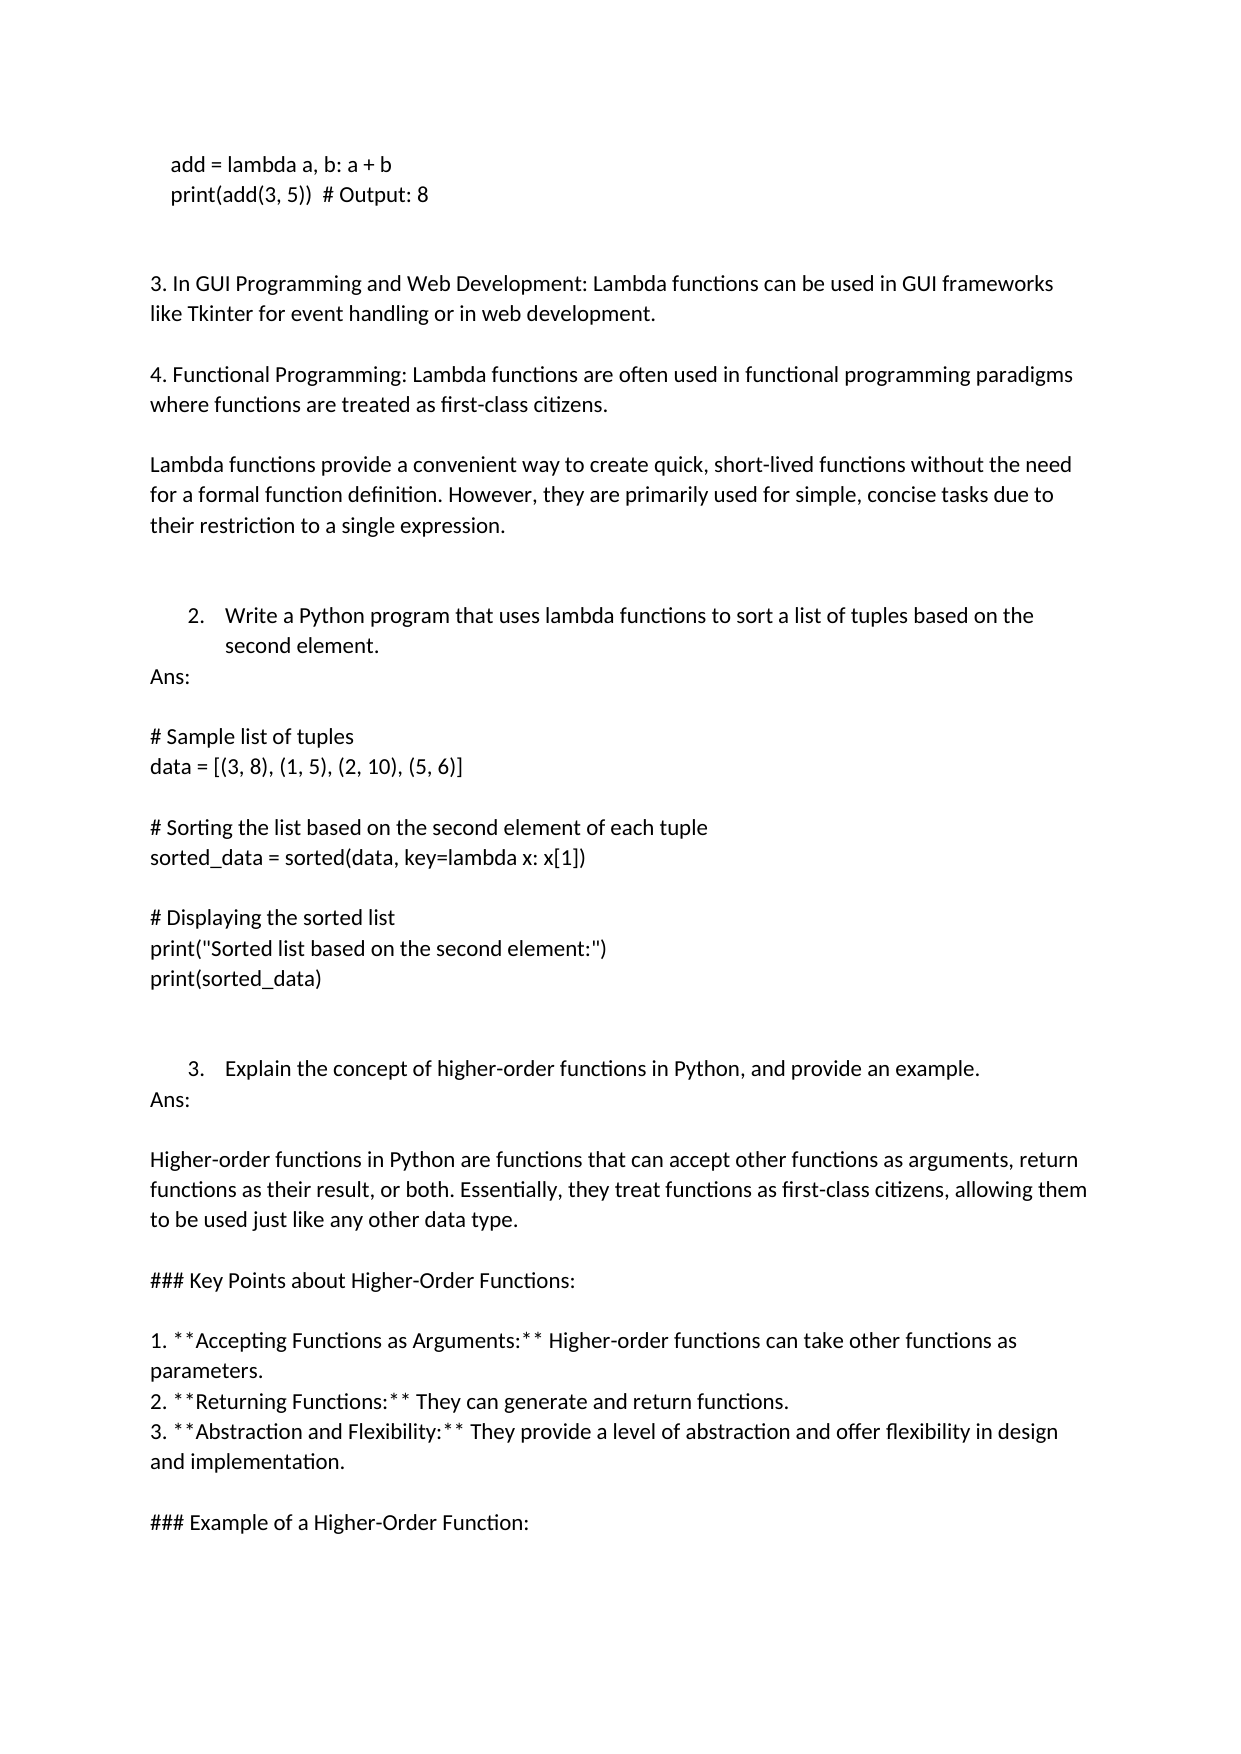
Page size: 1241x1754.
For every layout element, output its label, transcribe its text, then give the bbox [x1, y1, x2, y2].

text 3. **Abstraction and Flexibility:** They provide a level of abstraction and offer flexibility in design and implementation. [150, 1417, 1090, 1475]
text # Sample list of tuples [150, 722, 1090, 750]
text ### Example of a Higher-Order Function: [150, 1508, 1090, 1536]
text 4. Functional Programming: Lambda functions are often used in functional programming paradigms where functions are treated as first-class citizens. [150, 360, 1090, 418]
text 3. In GUI Programming and Web Development: Lambda functions can be used in GUI frameworks like Tkinter for event handling or in web development. [150, 269, 1090, 327]
text sorted_data = sorted(data, key=lambda x: x[1]) [150, 843, 1090, 871]
text print(add(3, 5)) # Output: 8 [150, 180, 1090, 208]
text ### Key Points about Higher-Order Functions: [150, 1266, 1090, 1294]
text 1. **Accepting Functions as Arguments:** Higher-order functions can take other functions as parameters. [150, 1326, 1090, 1384]
text data = [(3, 8), (1, 5), (2, 10), (5, 6)] [150, 752, 1090, 780]
text add = lambda a, b: a + b [150, 150, 1090, 178]
text # Sorting the list based on the second element of each tuple [150, 813, 1090, 841]
text Lambda functions provide a convenient way to create quick, short-lived functions without the need for a formal function definition. However, they are primarily used for simple, concise tasks due to their restriction to a single expression. [150, 450, 1090, 539]
text print("Sorted list based on the second element:") [150, 934, 1090, 962]
list Write a Python program that uses lambda functions to sort a list of tuples based on the second element. [187, 601, 1090, 659]
text Higher-order functions in Python are functions that can accept other functions as arguments, return functions as their result, or both. Essentially, they treat functions as first-class citizens, allowing them to be used just like any other data type. [150, 1145, 1090, 1233]
text print(sorted_data) [150, 964, 1090, 992]
list Explain the concept of higher-order functions in Python, and provide an example. [187, 1054, 1090, 1082]
text Ans: [150, 1085, 1090, 1113]
text Ans: [150, 662, 1090, 690]
text # Displaying the sorted list [150, 903, 1090, 931]
text 2. **Returning Functions:** They can generate and return functions. [150, 1387, 1090, 1415]
